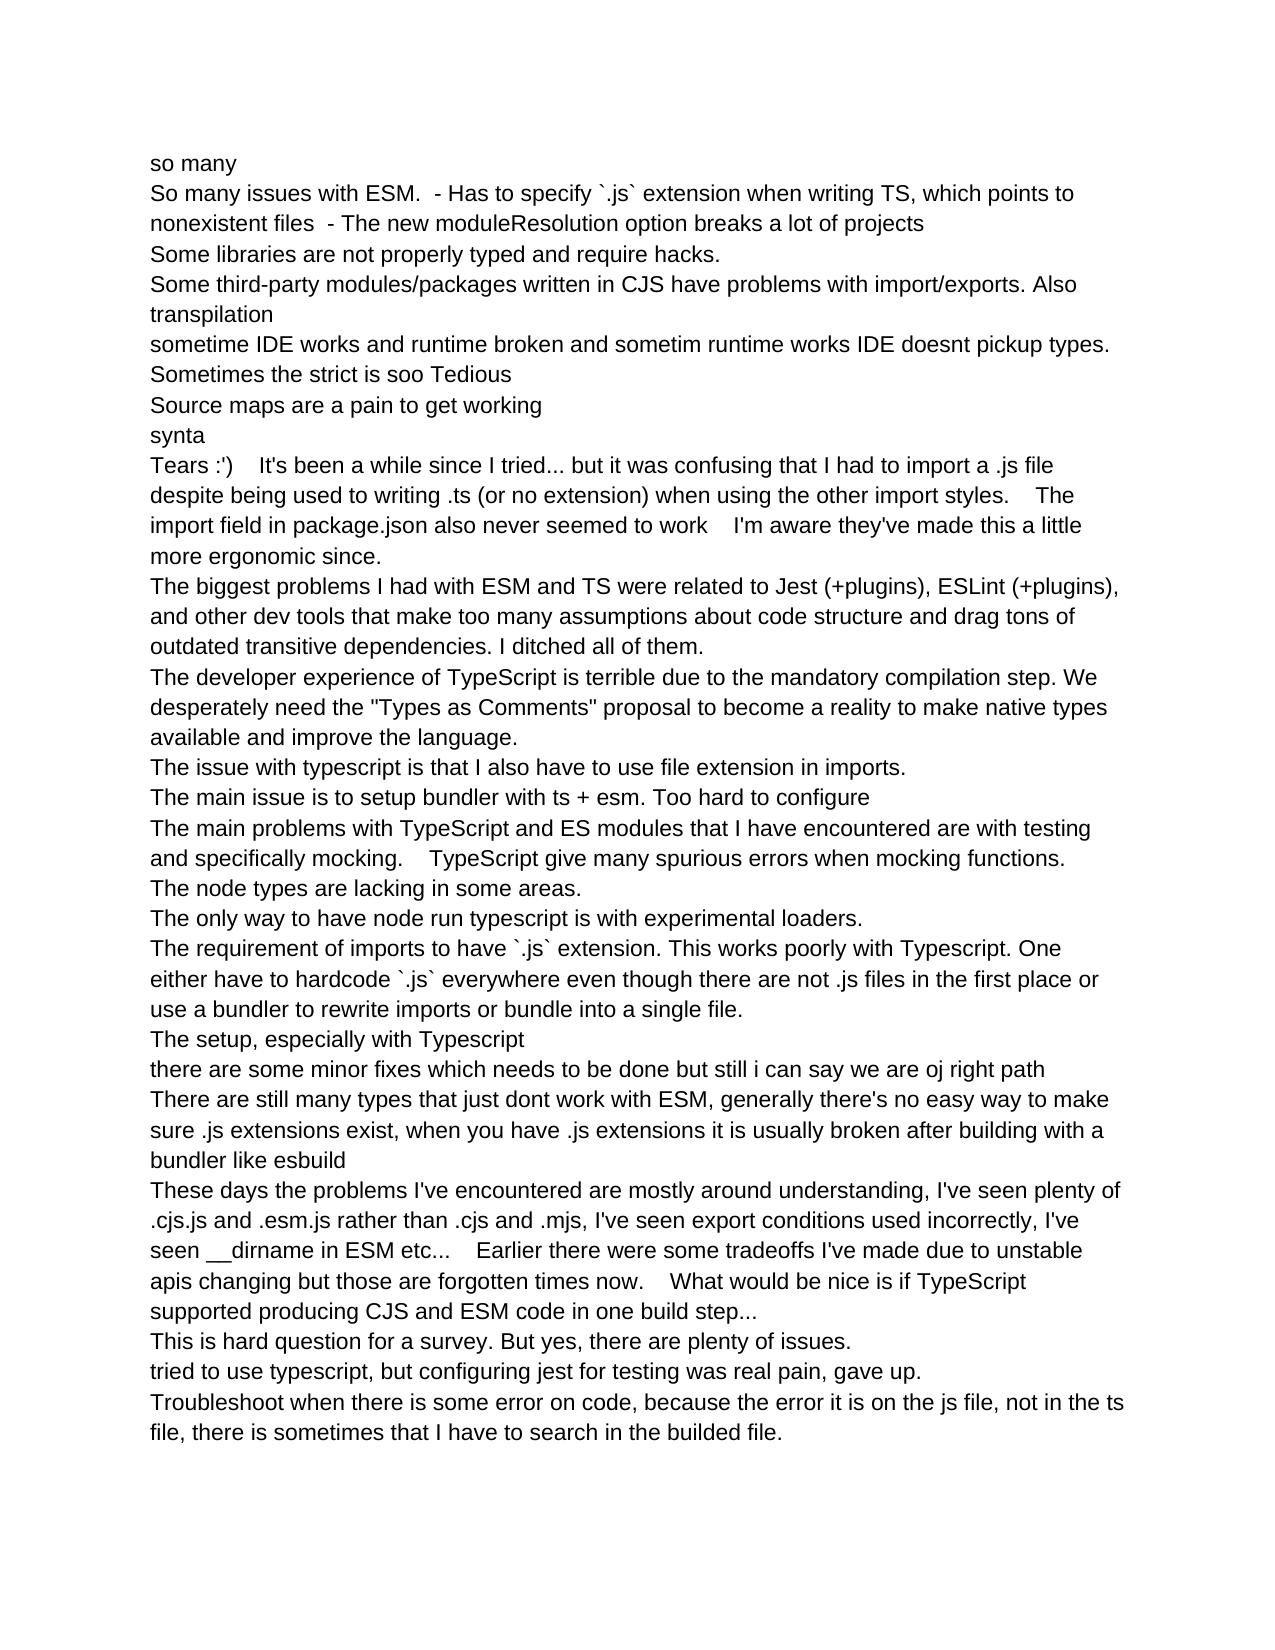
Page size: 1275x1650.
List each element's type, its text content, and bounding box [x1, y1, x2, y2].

text Sometimes the strict is soo Tedious [150, 361, 1125, 388]
text Source maps are a pain to get working [150, 392, 1125, 418]
text The main issue is to setup bundler with ts + esm. Too hard to configure [150, 784, 1125, 811]
text The only way to have node run typescript is with experimental loaders. [150, 905, 1125, 932]
text Some libraries are not properly typed and require hacks. [150, 241, 1125, 267]
text sometime IDE works and runtime broken and sometim runtime works IDE doesnt pickup types. [150, 331, 1125, 358]
text The main problems with TypeScript and ES modules that I have encountered are with testing and specifically mocking. TypeScript give many spurious errors when mocking functions. [150, 814, 1125, 871]
text Troubleshoot when there is some error on code, because the error it is on the js file, not in the ts file, there is sometimes that I have to search in the builded file. [150, 1388, 1125, 1445]
text So many issues with ESM. - Has to specify `.js` extension when writing TS, which points to nonexistent files - The new moduleResolution option breaks a lot of projects [150, 180, 1125, 237]
text The node types are lacking in some areas. [150, 875, 1125, 901]
text The requirement of imports to have `.js` extension. This works poorly with Typescript. One either have to hardcode `.js` everywhere even though there are not .js files in the first place or use a bundler to rewrite imports or bundle into a single file. [150, 935, 1125, 1022]
text synta [150, 422, 1125, 448]
text there are some minor fixes which needs to be done but still i can say we are oj right path [150, 1056, 1125, 1083]
text There are still many types that just dont work with ESM, generally there's no easy way to make sure .js extensions exist, when you have .js extensions it is usually broken after building with a bundler like esbuild [150, 1086, 1125, 1173]
text Some third-party modules/packages written in CJS have problems with import/exports. Also transpilation [150, 271, 1125, 327]
text The biggest problems I had with ESM and TS were related to Jest (+plugins), ESLint (+plugins), and other dev tools that make too many assumptions about code structure and drag tons of outdated transitive dependencies. I ditched all of them. [150, 573, 1125, 660]
text The developer experience of TypeScript is terrible due to the mandatory compilation step. We desperately need the "Types as Comments" proposal to become a reality to make native types available and improve the language. [150, 663, 1125, 750]
text tried to use typescript, but configuring jest for testing was real pain, gave up. [150, 1358, 1125, 1385]
text so many [150, 150, 1125, 176]
text The issue with typescript is that I also have to use file extension in imports. [150, 754, 1125, 781]
text Tears :') It's been a while since I tried... but it was confusing that I had to import a .js file despite being used to writing .ts (or no extension) when using the other import styles. The import field in package.json also never seemed to work I'm aware they've made this a little more ergonomic since. [150, 452, 1125, 569]
text The setup, especially with Typescript [150, 1026, 1125, 1052]
text This is hard question for a survey. But yes, there are plenty of issues. [150, 1328, 1125, 1354]
text These days the problems I've encountered are mostly around understanding, I've seen plenty of .cjs.js and .esm.js rather than .cjs and .mjs, I've seen export conditions used incorrectly, I've seen __dirname in ESM etc... Earlier there were some tradeoffs I've made due to unstable apis changing but those are forgotten times now. What would be nice is if TypeScript supported producing CJS and ESM code in one build step... [150, 1177, 1125, 1324]
